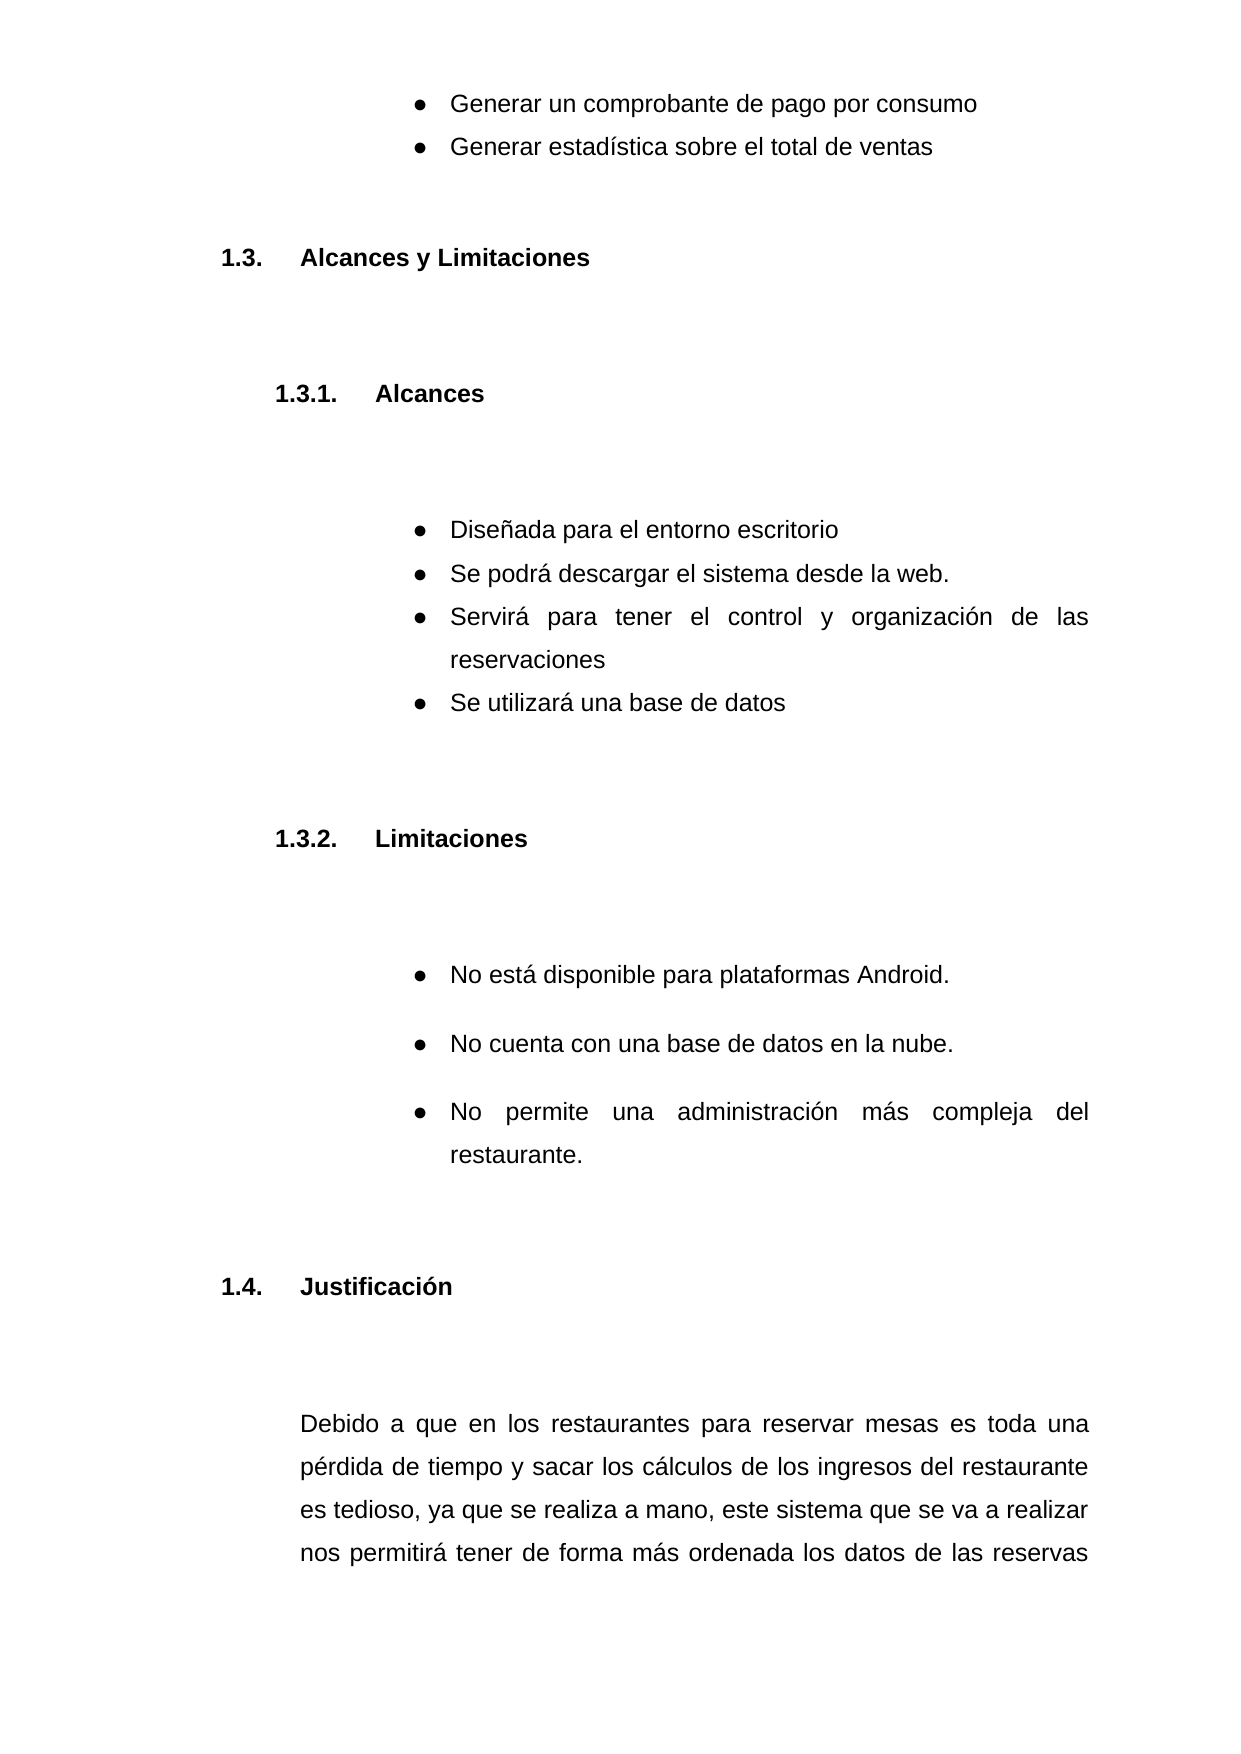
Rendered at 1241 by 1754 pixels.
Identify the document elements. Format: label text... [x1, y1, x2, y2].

list No permite una administración más compleja del restaurante. [412, 1097, 1090, 1168]
list Se utilizará una base de datos [412, 688, 1090, 717]
list Generar estadística sobre el total de ventas [412, 132, 1023, 160]
list Generar un comprobante de pago por consumo [412, 88, 1023, 117]
list Limitaciones [337, 824, 1090, 853]
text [300, 1409, 1090, 1567]
list Servirá para tener el control y organización de las reservaciones [412, 602, 1090, 673]
list No está disponible para plataformas Android. [412, 960, 1090, 989]
list Justificación [262, 1272, 1090, 1301]
list Diseñada para el entorno escritorio [412, 515, 1090, 544]
list No cuenta con una base de datos en la nube. [412, 1028, 1090, 1057]
list Se podrá descargar el sistema desde la web. [412, 558, 1090, 587]
list Alcances y Limitaciones [262, 243, 1090, 272]
list Alcances [337, 379, 1090, 408]
